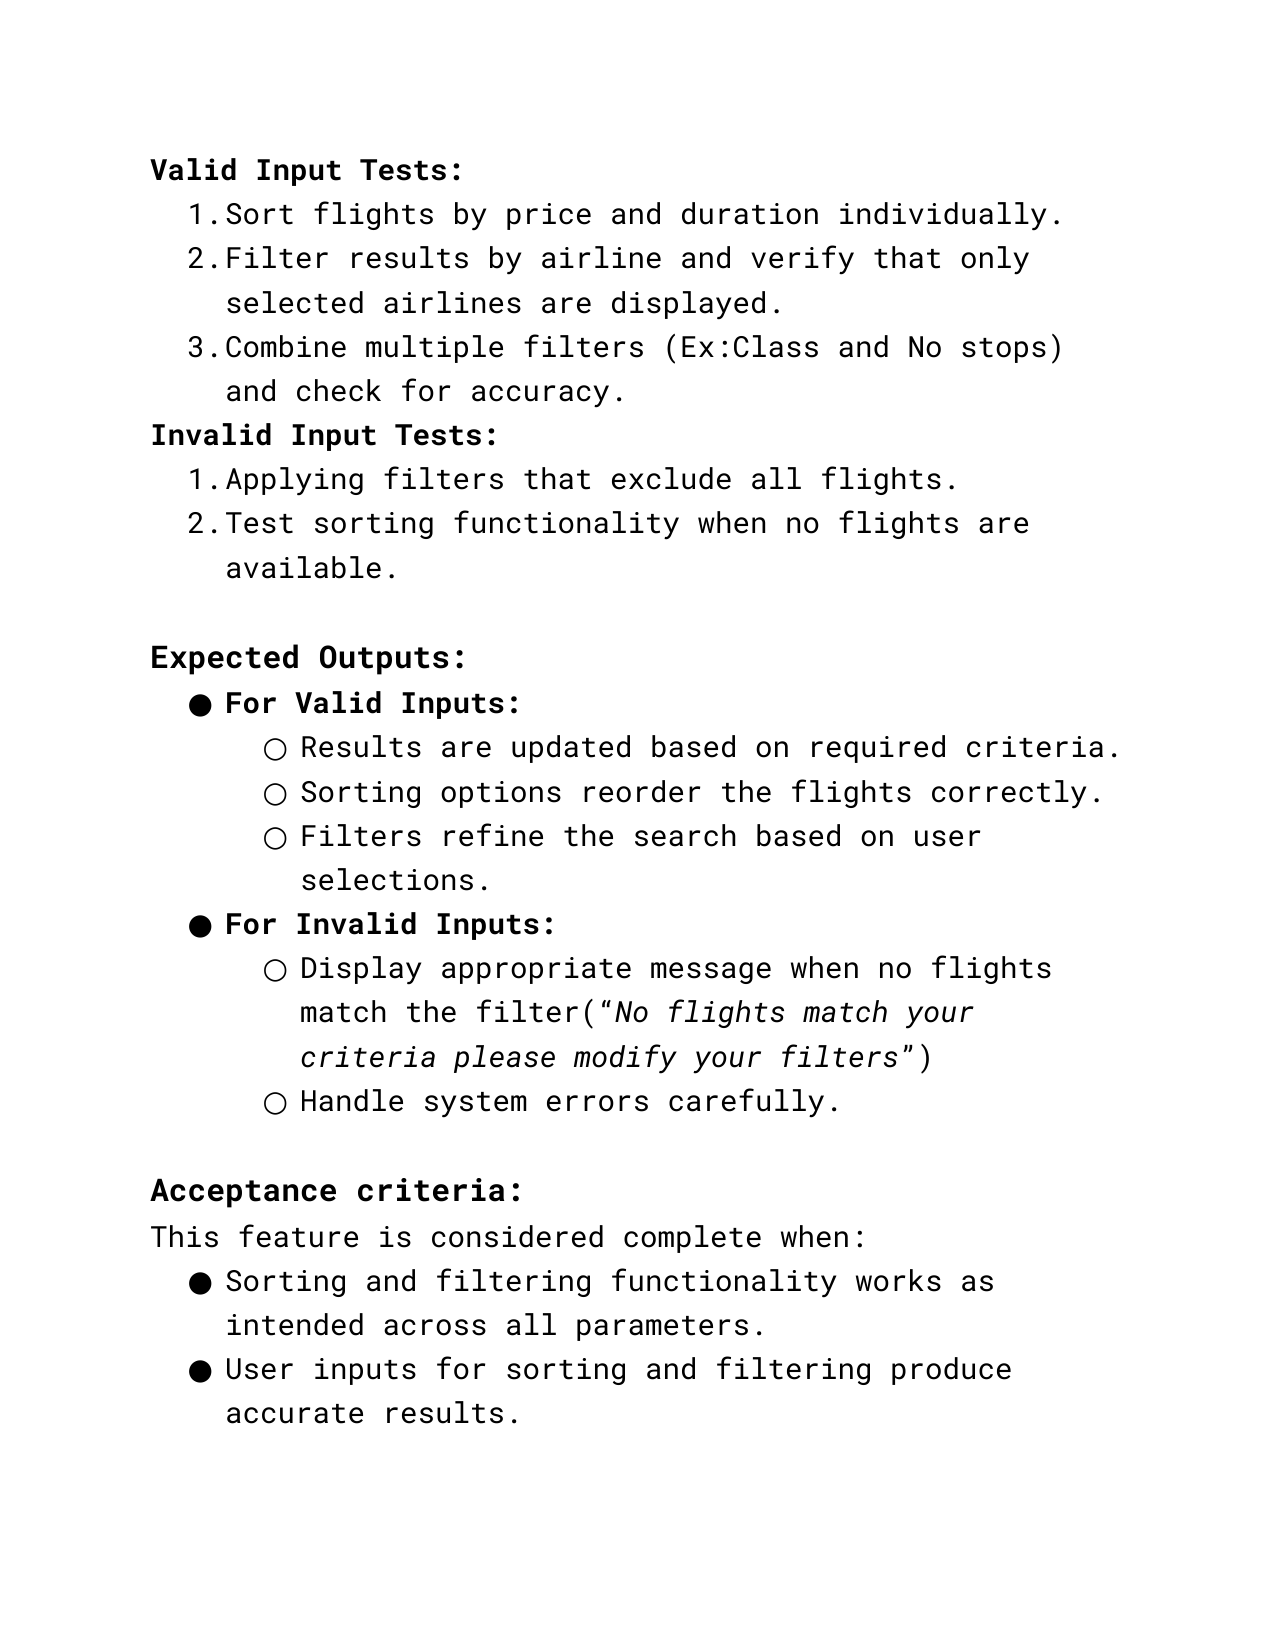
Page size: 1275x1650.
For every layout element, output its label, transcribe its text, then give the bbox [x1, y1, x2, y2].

list Filters refine the search based on user selections. [262, 816, 1125, 898]
list Combine multiple filters (Ex:Class and No stops) and check for accuracy. [187, 327, 1125, 409]
list For Invalid Inputs: [187, 904, 1125, 942]
text Expected Outputs: [150, 636, 1125, 677]
list Handle system errors carefully. [262, 1081, 1125, 1119]
text Invalid Input Tests: [150, 415, 1125, 453]
list User inputs for sorting and filtering produce accurate results. [187, 1349, 1125, 1432]
list Results are updated based on required criteria. [262, 727, 1125, 766]
text Valid Input Tests: [150, 150, 1125, 188]
list Sorting options reorder the flights correctly. [262, 772, 1125, 810]
list Applying filters that exclude all flights. [187, 459, 1125, 498]
list For Valid Inputs: [187, 683, 1125, 722]
list Display appropriate message when no flights match the filter(“No flights match your criteria please modify your filters”) [262, 948, 1125, 1075]
list Sort flights by price and duration individually. [187, 194, 1125, 233]
list Filter results by airline and verify that only selected airlines are displayed. [187, 238, 1125, 321]
list Sorting and filtering functionality works as intended across all parameters. [187, 1261, 1125, 1343]
list Test sorting functionality when no flights are available. [187, 503, 1125, 586]
text Acceptance criteria: [150, 1169, 1125, 1210]
text This feature is considered complete when: [150, 1216, 1125, 1255]
